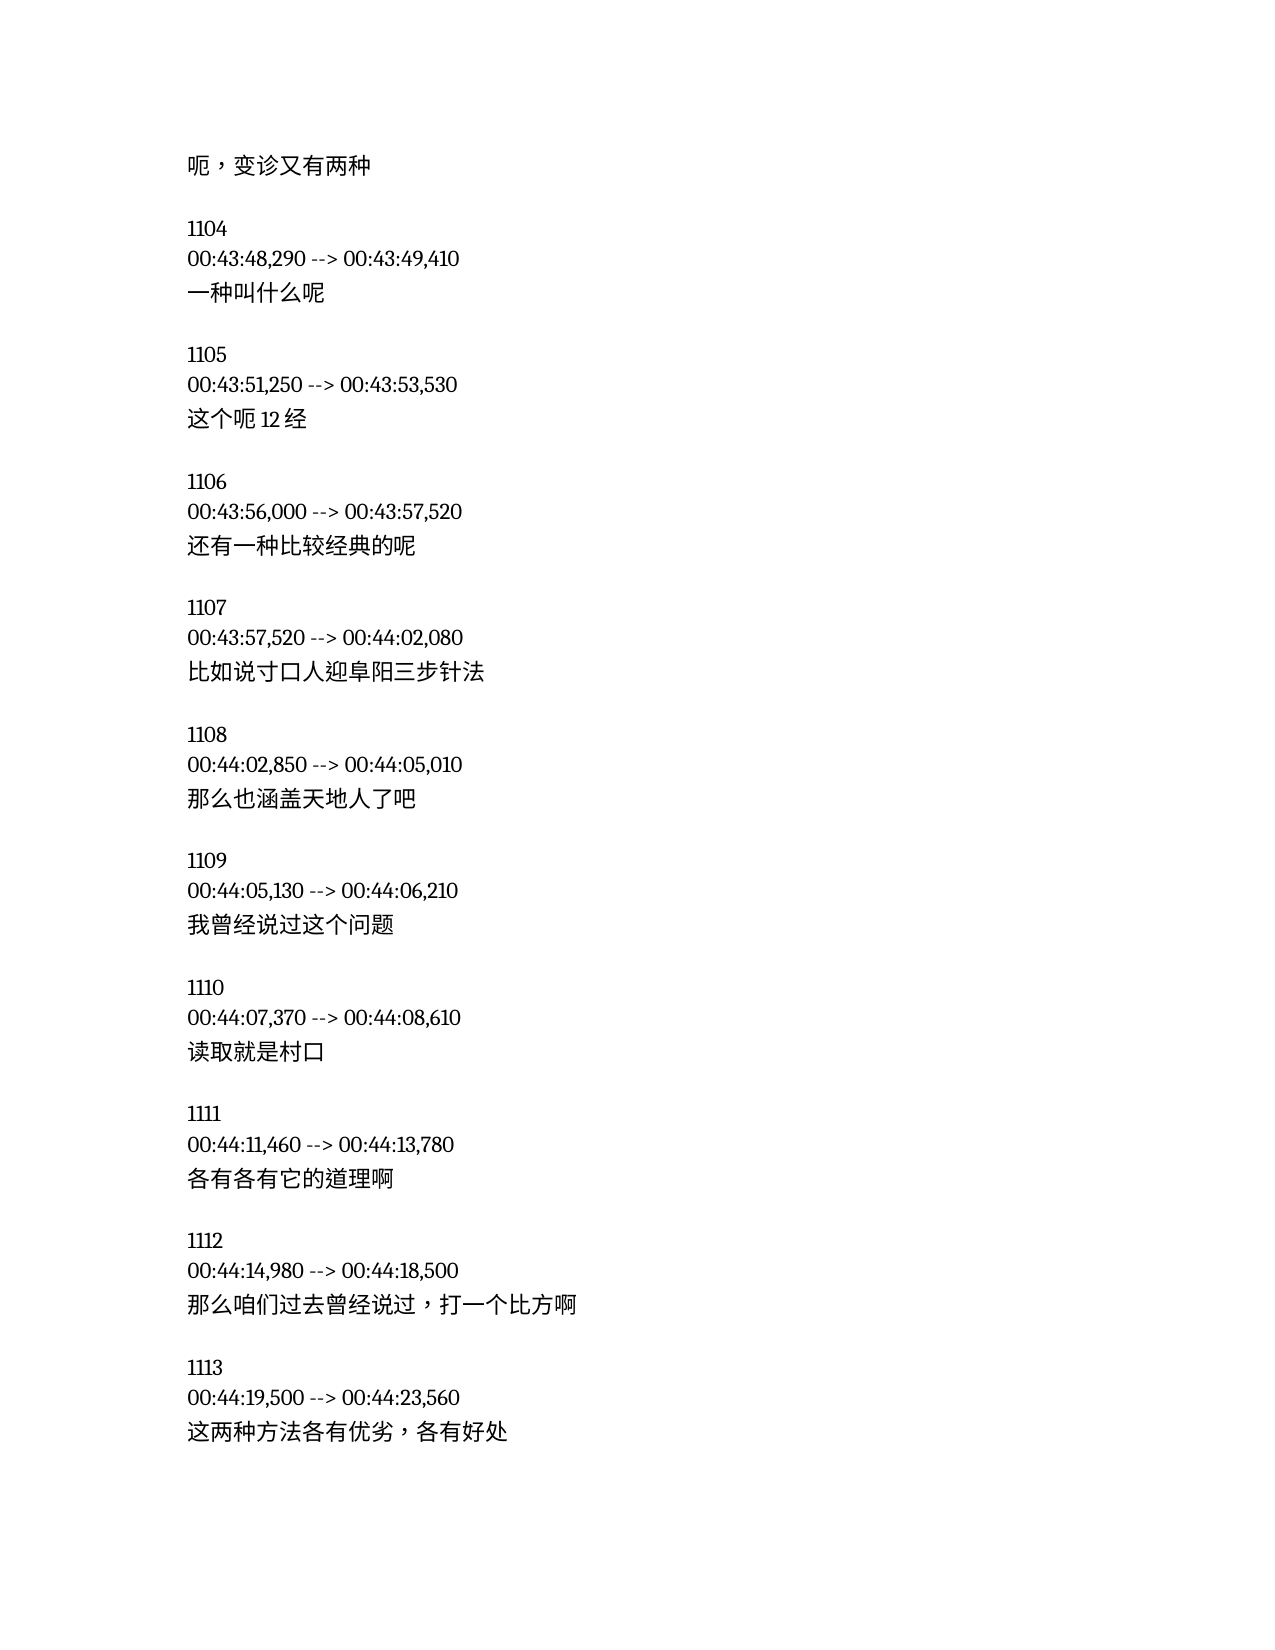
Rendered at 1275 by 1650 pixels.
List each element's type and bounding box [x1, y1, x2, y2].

text [187, 150, 1087, 1477]
